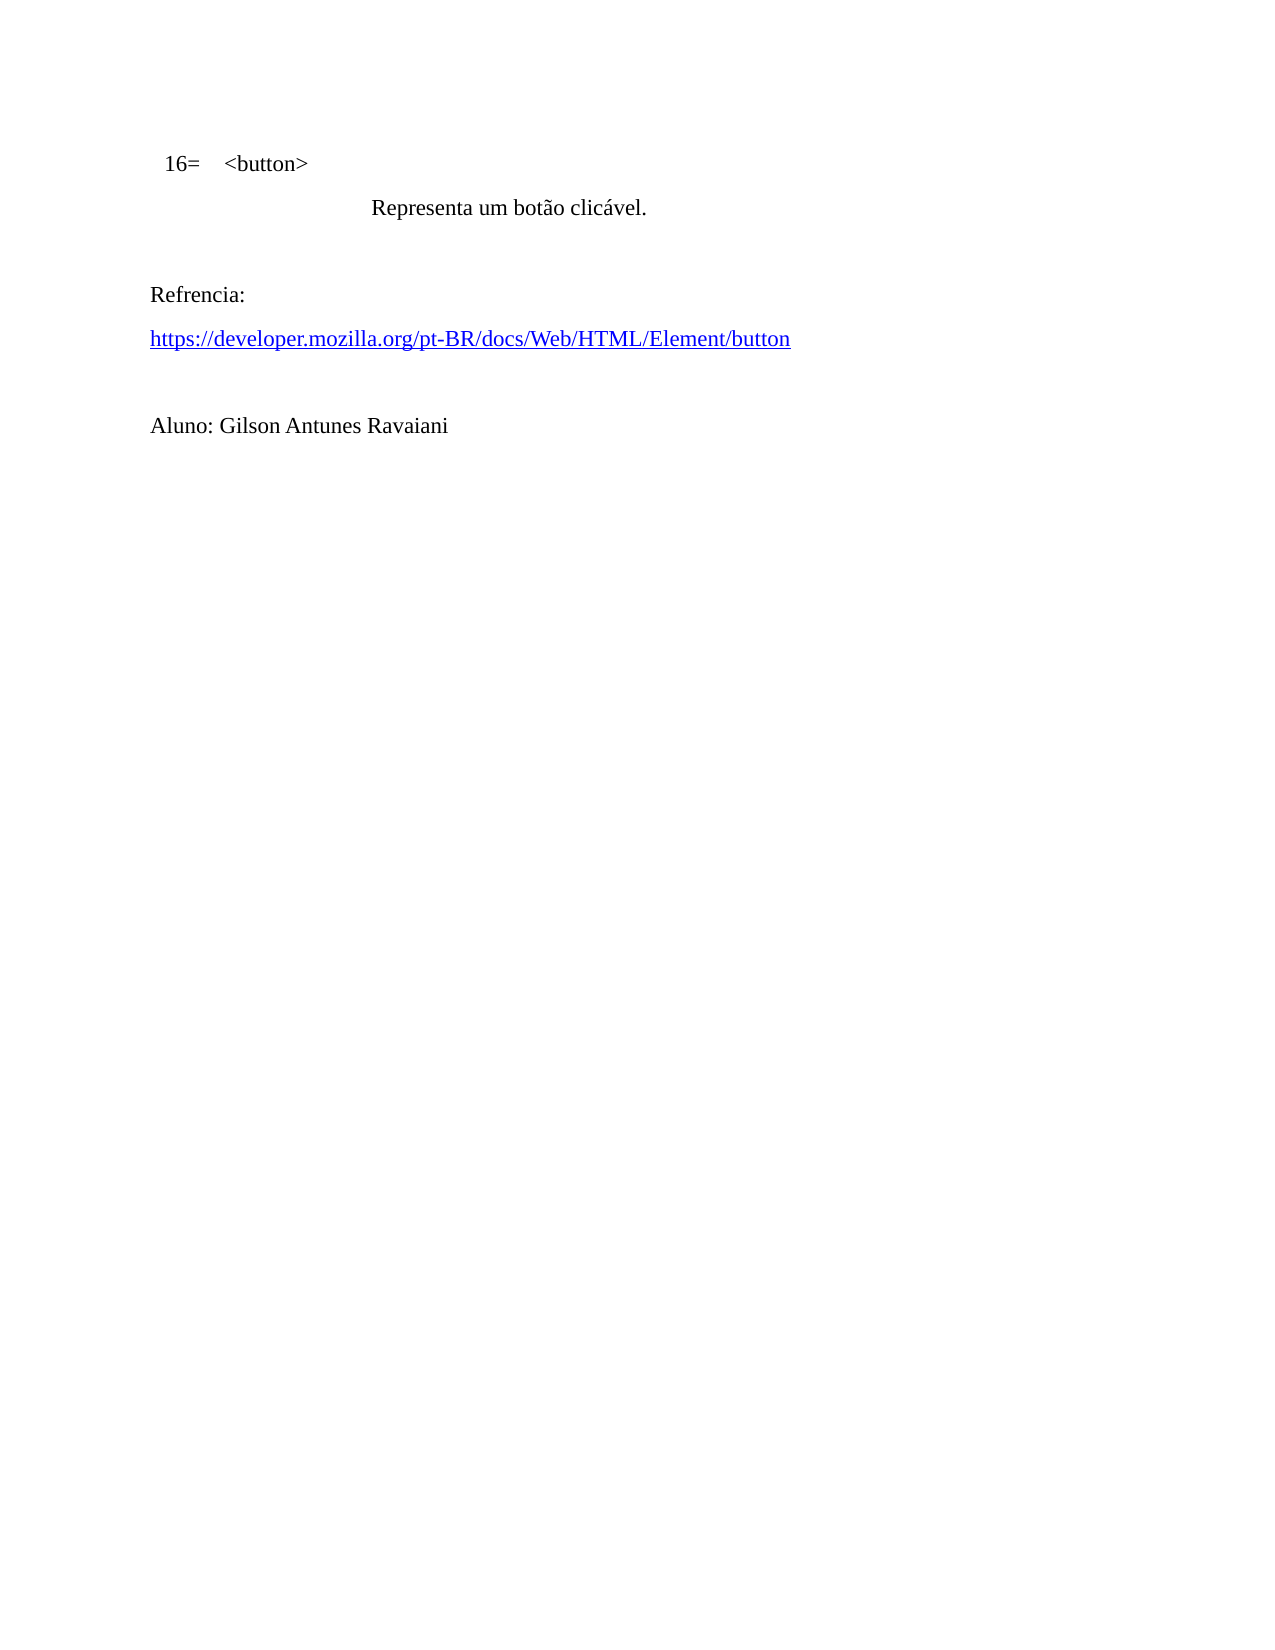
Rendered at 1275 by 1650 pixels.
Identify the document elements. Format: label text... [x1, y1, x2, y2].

text Representa um botão clicável. [297, 194, 1125, 221]
text Refrencia: [150, 281, 1125, 308]
text https://developer.mozilla.org/pt-BR/docs/Web/HTML/Element/button [150, 324, 1125, 352]
text Aluno: Gilson Antunes Ravaiani [150, 412, 1125, 439]
text 16= <button> [91, 150, 1125, 177]
